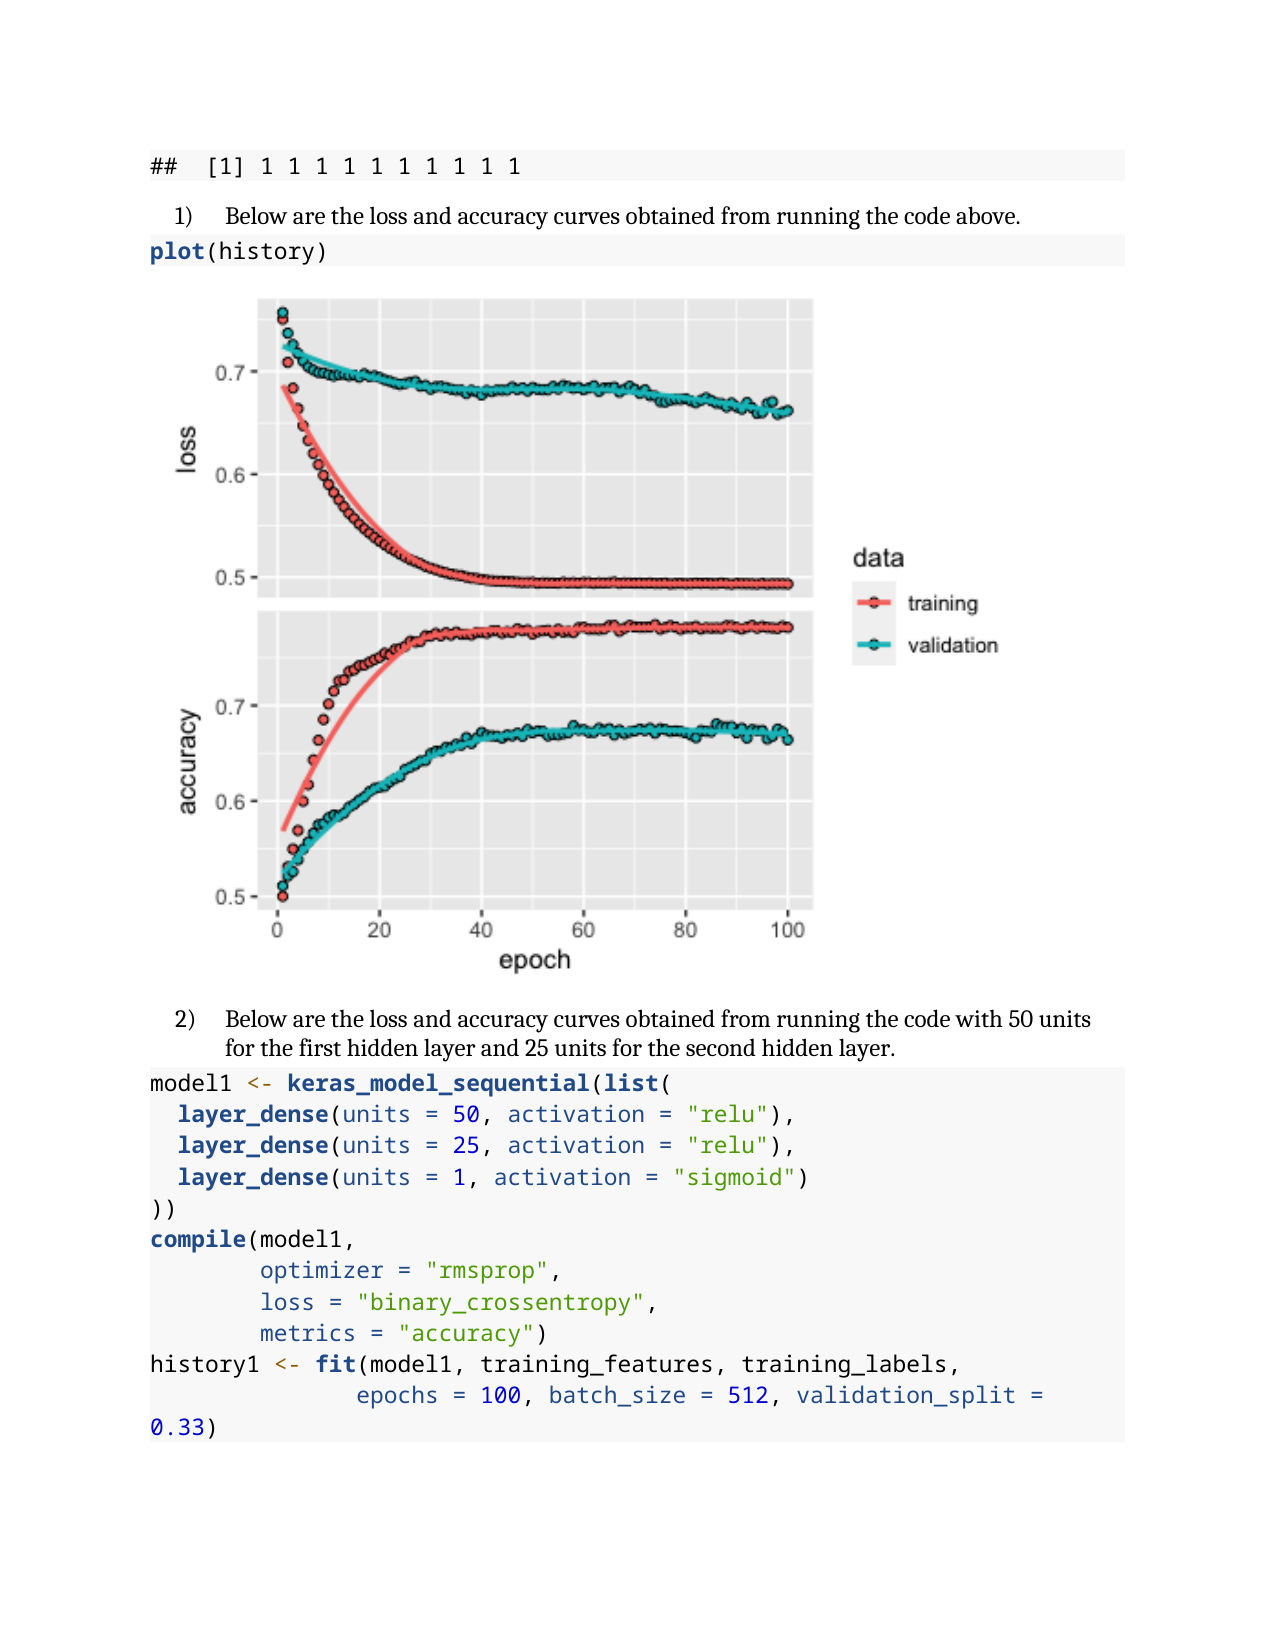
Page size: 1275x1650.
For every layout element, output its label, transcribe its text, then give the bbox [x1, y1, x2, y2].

text plot(history) [150, 234, 1125, 266]
text model1 <- keras_model_sequential(list( layer_dense(units = 50, activation = "relu"), layer_dense(units = 25, activation = "relu"), layer_dense(units = 1, activation = "sigmoid") )) compile(model1, optimizer = "rmsprop", loss = "binary_crossentropy", metrics = "accuracy") history1 <- fit(model1, training_features, training_labels, epochs = 100, batch_size = 512, validation_split = 0.33) [177, 1067, 1125, 1442]
text ## [1] 1 1 1 1 1 1 1 1 1 1 [150, 150, 1125, 181]
list Below are the loss and accuracy curves obtained from running the code with 50 units for the first hidden layer and 25 units for the second hidden layer. [175, 1005, 1125, 1063]
list Below are the loss and accuracy curves obtained from running the code above. [175, 202, 1125, 231]
picture [150, 286, 1025, 987]
